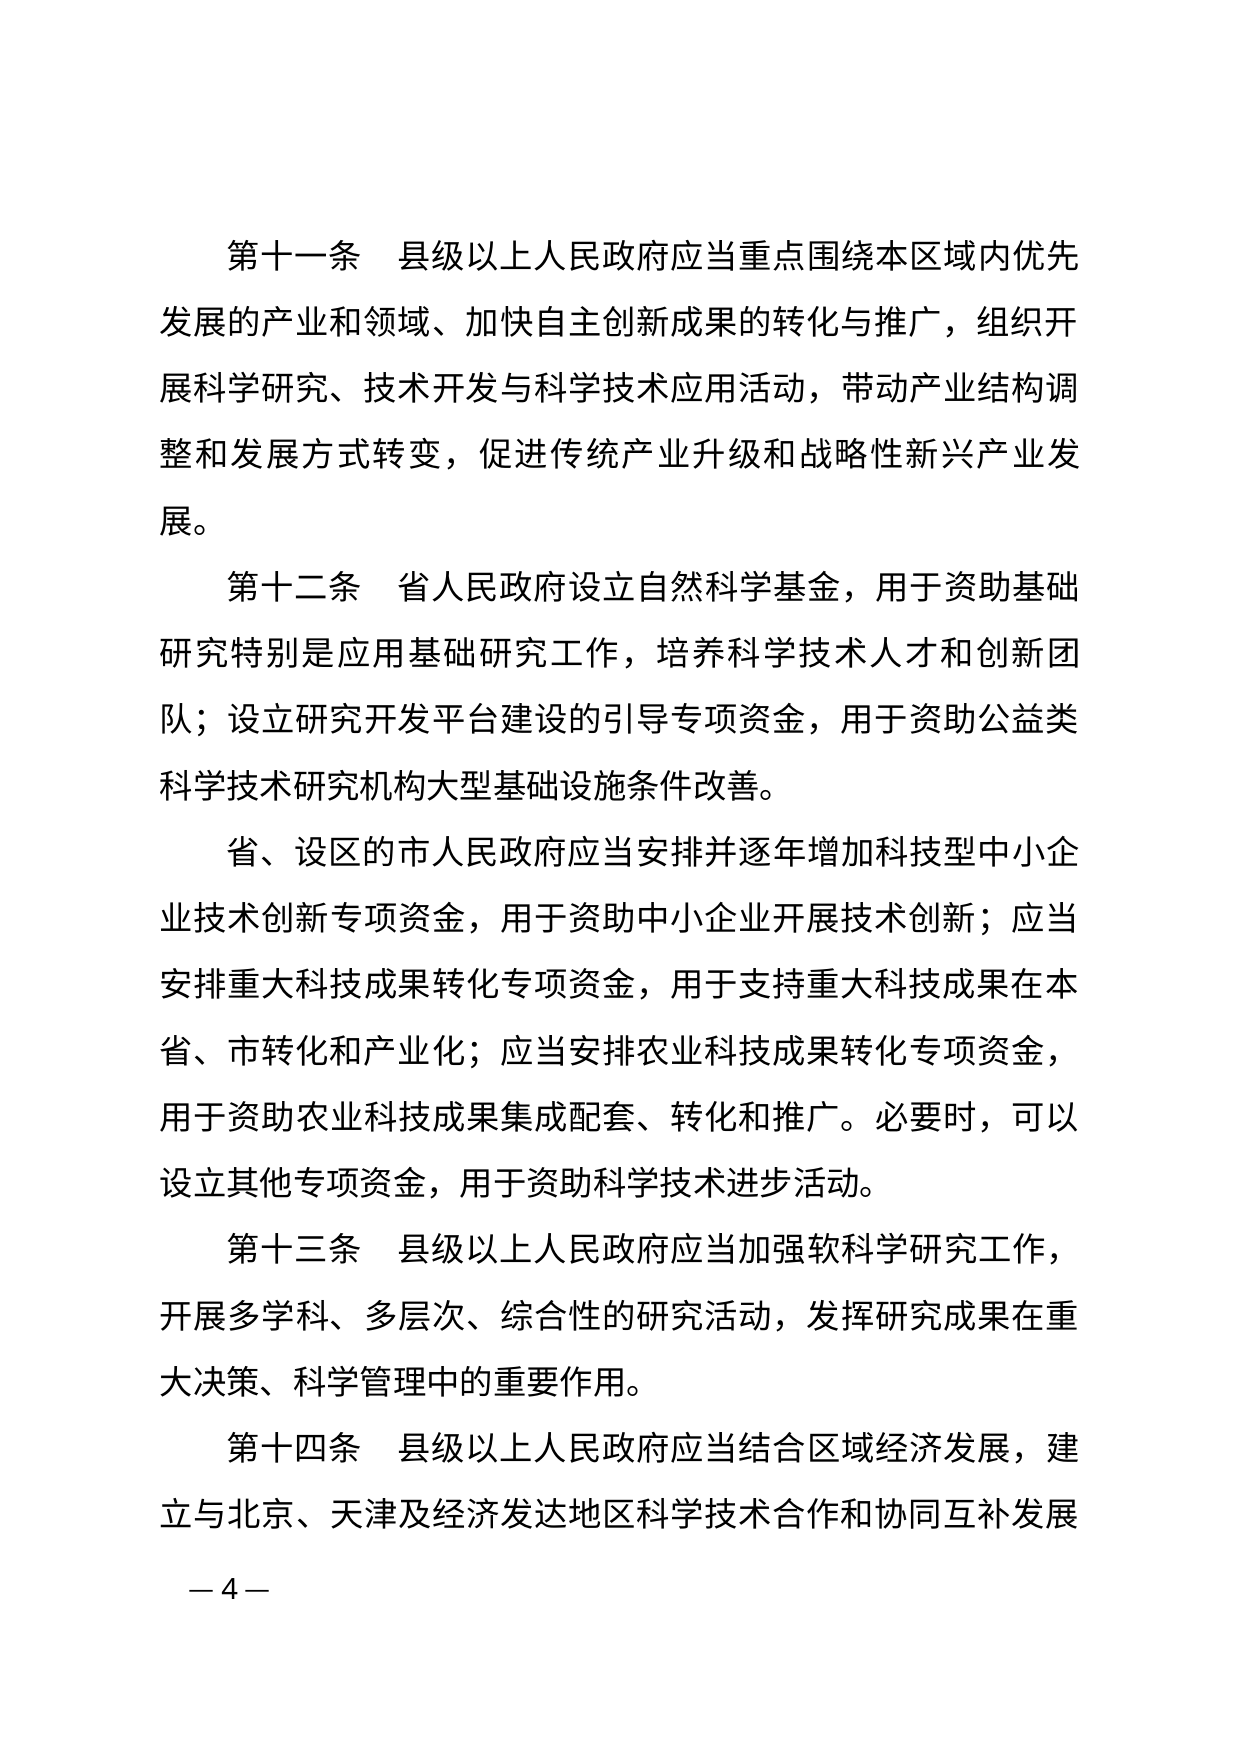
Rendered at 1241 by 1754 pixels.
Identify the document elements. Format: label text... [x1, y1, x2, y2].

text 第十一条 县级以上人民政府应当重点围绕本区域内优先发展的产业和领域、加快自主创新成果的转化与推广，组织开展科学研究、技术开发与科学技术应用活动，带动产业结构调整和发展方式转变，促进传统产业升级和战略性新兴产业发展。 [159, 220, 1081, 552]
text 省、设区的市人民政府应当安排并逐年增加科技型中小企业技术创新专项资金，用于资助中小企业开展技术创新；应当安排重大科技成果转化专项资金，用于支持重大科技成果在本省、市转化和产业化；应当安排农业科技成果转化专项资金，用于资助农业科技成果集成配套、转化和推广。必要时，可以设立其他专项资金，用于资助科学技术进步活动。 [159, 817, 1081, 1214]
text 第十三条 县级以上人民政府应当加强软科学研究工作，开展多学科、多层次、综合性的研究活动，发挥研究成果在重大决策、科学管理中的重要作用。 [159, 1214, 1081, 1413]
text 第十二条 省人民政府设立自然科学基金，用于资助基础研究特别是应用基础研究工作，培养科学技术人才和创新团队；设立研究开发平台建设的引导专项资金，用于资助公益类科学技术研究机构大型基础设施条件改善。 [159, 552, 1081, 817]
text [159, 1413, 1081, 1545]
